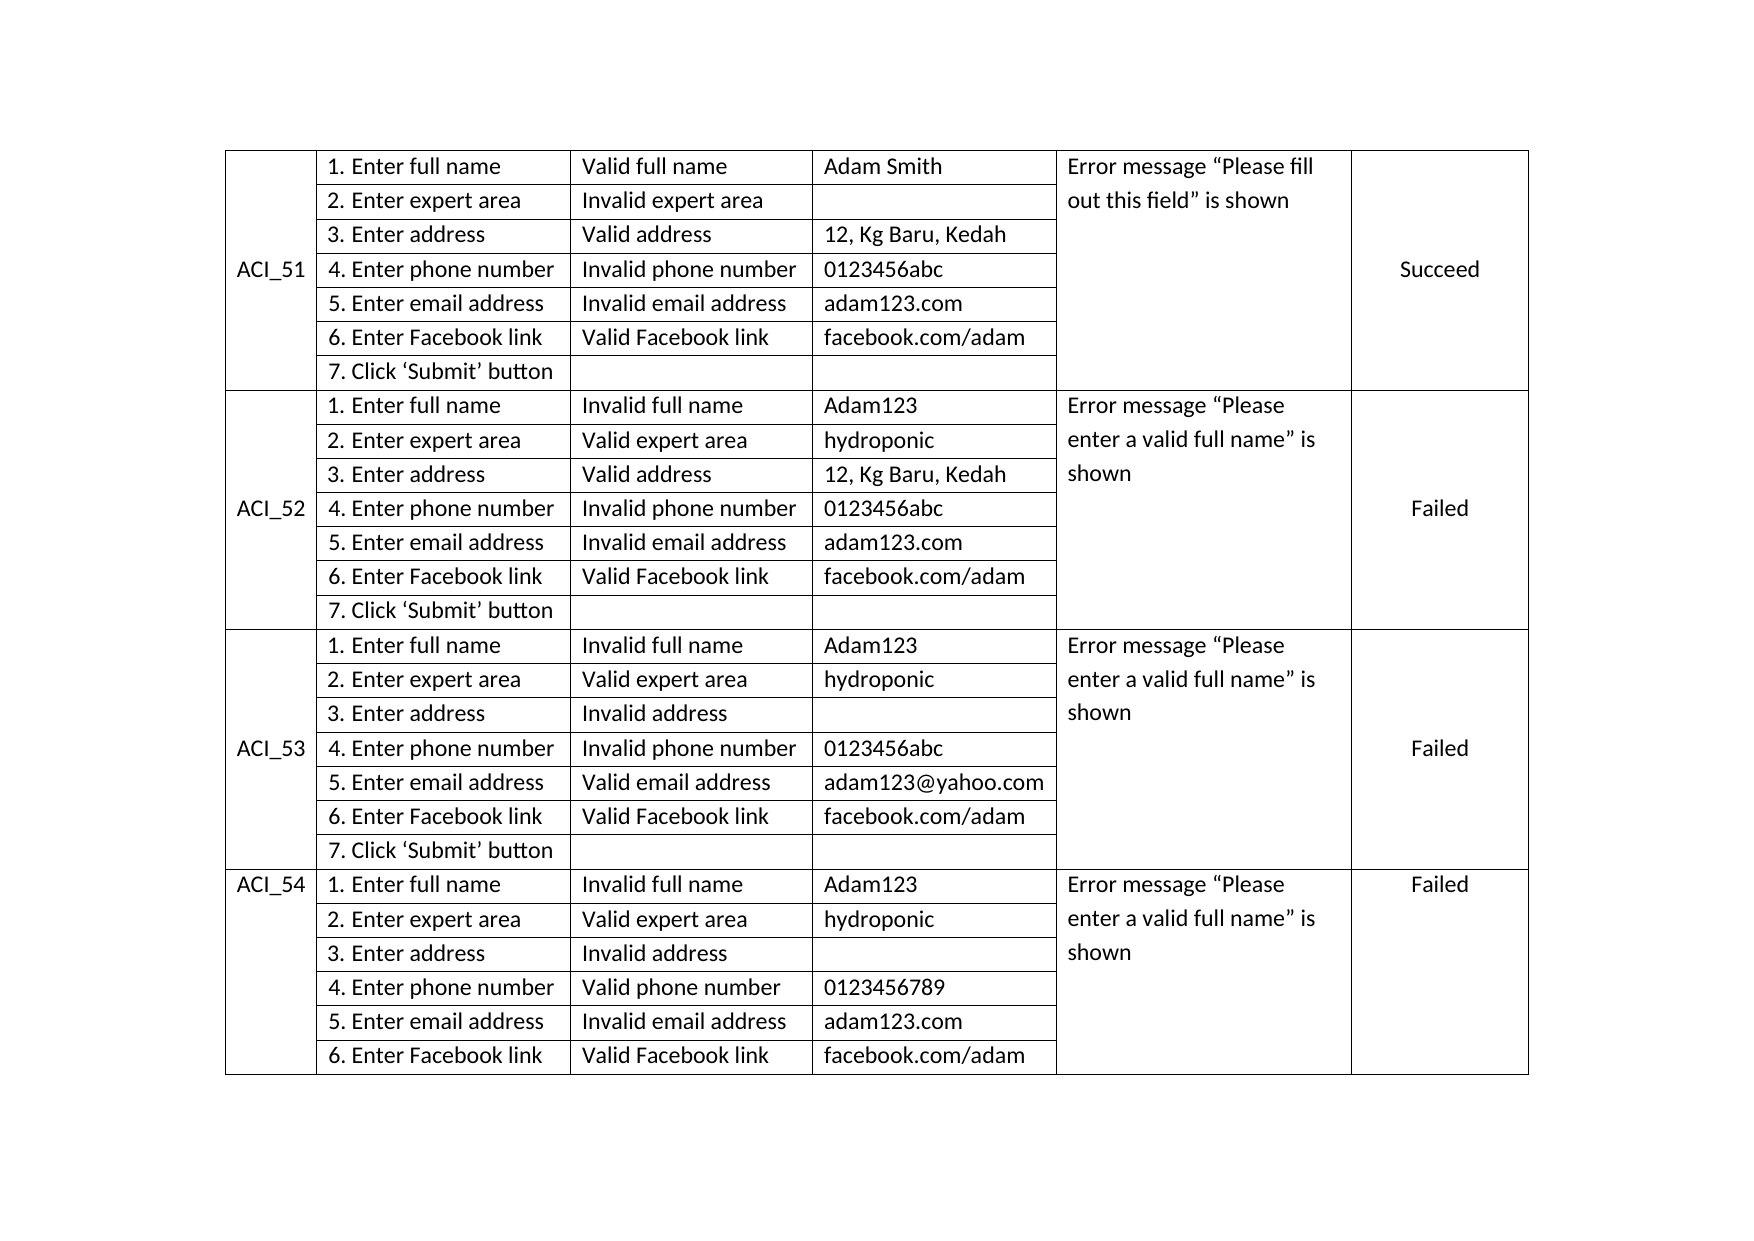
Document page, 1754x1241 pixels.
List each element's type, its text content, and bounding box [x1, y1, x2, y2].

table_cell Enter expert area [317, 904, 570, 937]
table_cell Invalid email address [571, 288, 812, 321]
table_cell adam123.com [813, 527, 1056, 560]
table_cell Valid address [571, 220, 812, 253]
table_cell Enter phone number [317, 733, 570, 766]
table_cell hydroponic [813, 664, 1056, 697]
table_cell Enter phone number [317, 254, 570, 287]
table_cell Invalid email address [571, 1006, 812, 1039]
table_cell Adam Smith [813, 151, 1056, 184]
table_cell Valid Facebook link [571, 1041, 812, 1074]
table_cell 0123456abc [813, 254, 1056, 287]
table_cell Enter email address [317, 288, 570, 321]
table_cell facebook.com/adam [813, 1041, 1056, 1074]
table_cell Enter phone number [317, 972, 570, 1005]
table_cell Invalid email address [571, 527, 812, 560]
table_cell Enter Facebook link [317, 322, 570, 355]
table_cell Failed [1352, 391, 1528, 629]
table_cell Adam123 [813, 391, 1056, 424]
table_cell Enter address [317, 459, 570, 492]
table_cell Enter address [317, 220, 570, 253]
table_cell Failed [1352, 630, 1528, 868]
table_cell Failed [1352, 870, 1528, 1074]
table_cell ACI_53 [226, 630, 316, 868]
table_cell hydroponic [813, 425, 1056, 458]
table_cell Adam123 [813, 630, 1056, 663]
table_cell facebook.com/adam [813, 801, 1056, 834]
table_cell Valid email address [571, 767, 812, 800]
table_cell Click ‘Submit’ button [317, 596, 570, 629]
table_cell Valid phone number [571, 972, 812, 1005]
table_cell [813, 185, 1056, 218]
table_cell ACI_51 [226, 151, 316, 389]
table_cell [813, 698, 1056, 732]
table_cell Enter full name [317, 151, 570, 184]
table_cell Invalid phone number [571, 254, 812, 287]
table_cell [813, 835, 1056, 868]
table_cell Invalid address [571, 698, 812, 732]
table_cell Succeed [1352, 151, 1528, 389]
table_cell Valid Facebook link [571, 322, 812, 355]
table_cell Valid expert area [571, 664, 812, 697]
table_cell 0123456abc [813, 493, 1056, 526]
table_cell Invalid full name [571, 630, 812, 663]
table_cell adam123.com [813, 1006, 1056, 1039]
table_cell 12, Kg Baru, Kedah [813, 459, 1056, 492]
table_cell 0123456789 [813, 972, 1056, 1005]
table_cell Valid address [571, 459, 812, 492]
table_cell [813, 938, 1056, 971]
table_cell Valid full name [571, 151, 812, 184]
table_cell Error message “Please enter a valid full name” is shown [1057, 630, 1351, 868]
table_cell Invalid full name [571, 870, 812, 903]
table_cell Enter email address [317, 1006, 570, 1039]
table_cell Valid expert area [571, 904, 812, 937]
table_cell ACI_52 [226, 391, 316, 629]
table_cell Enter full name [317, 391, 570, 424]
table_cell 0123456abc [813, 733, 1056, 766]
table_cell Enter expert area [317, 664, 570, 697]
table_cell adam123.com [813, 288, 1056, 321]
table_cell [571, 356, 812, 389]
table_cell Enter address [317, 938, 570, 971]
table_cell Enter phone number [317, 493, 570, 526]
table_cell ACI_54 [226, 870, 316, 1074]
table_cell Enter full name [317, 870, 570, 903]
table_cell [1057, 151, 1351, 389]
table_cell Enter Facebook link [317, 1041, 570, 1074]
table_cell Click ‘Submit’ button [317, 356, 570, 389]
table_cell Error message “Please enter a valid full name” is shown [1057, 391, 1351, 629]
table_cell Click ‘Submit’ button [317, 835, 570, 868]
table_cell Invalid address [571, 938, 812, 971]
table_cell Enter expert area [317, 425, 570, 458]
table_cell hydroponic [813, 904, 1056, 937]
table_cell Valid Facebook link [571, 801, 812, 834]
table_cell adam123@yahoo.com [813, 767, 1056, 800]
table_cell Invalid expert area [571, 185, 812, 218]
table_cell Invalid phone number [571, 733, 812, 766]
table_cell Enter Facebook link [317, 561, 570, 594]
table_cell facebook.com/adam [813, 322, 1056, 355]
table_cell Enter email address [317, 527, 570, 560]
table_cell 12, Kg Baru, Kedah [813, 220, 1056, 253]
table_cell Enter email address [317, 767, 570, 800]
table_cell Enter expert area [317, 185, 570, 218]
table_cell Valid Facebook link [571, 561, 812, 594]
table_cell Adam123 [813, 870, 1056, 903]
table_cell Error message “Please enter a valid full name” is shown [1057, 870, 1351, 1074]
table_cell Valid expert area [571, 425, 812, 458]
table_cell [571, 596, 812, 629]
table_cell Enter address [317, 698, 570, 732]
table_cell facebook.com/adam [813, 561, 1056, 594]
table_cell [571, 835, 812, 868]
table_cell [813, 356, 1056, 389]
table_cell Enter Facebook link [317, 801, 570, 834]
table_cell [813, 596, 1056, 629]
table_cell Invalid full name [571, 391, 812, 424]
table_cell Enter full name [317, 630, 570, 663]
table_cell Invalid phone number [571, 493, 812, 526]
